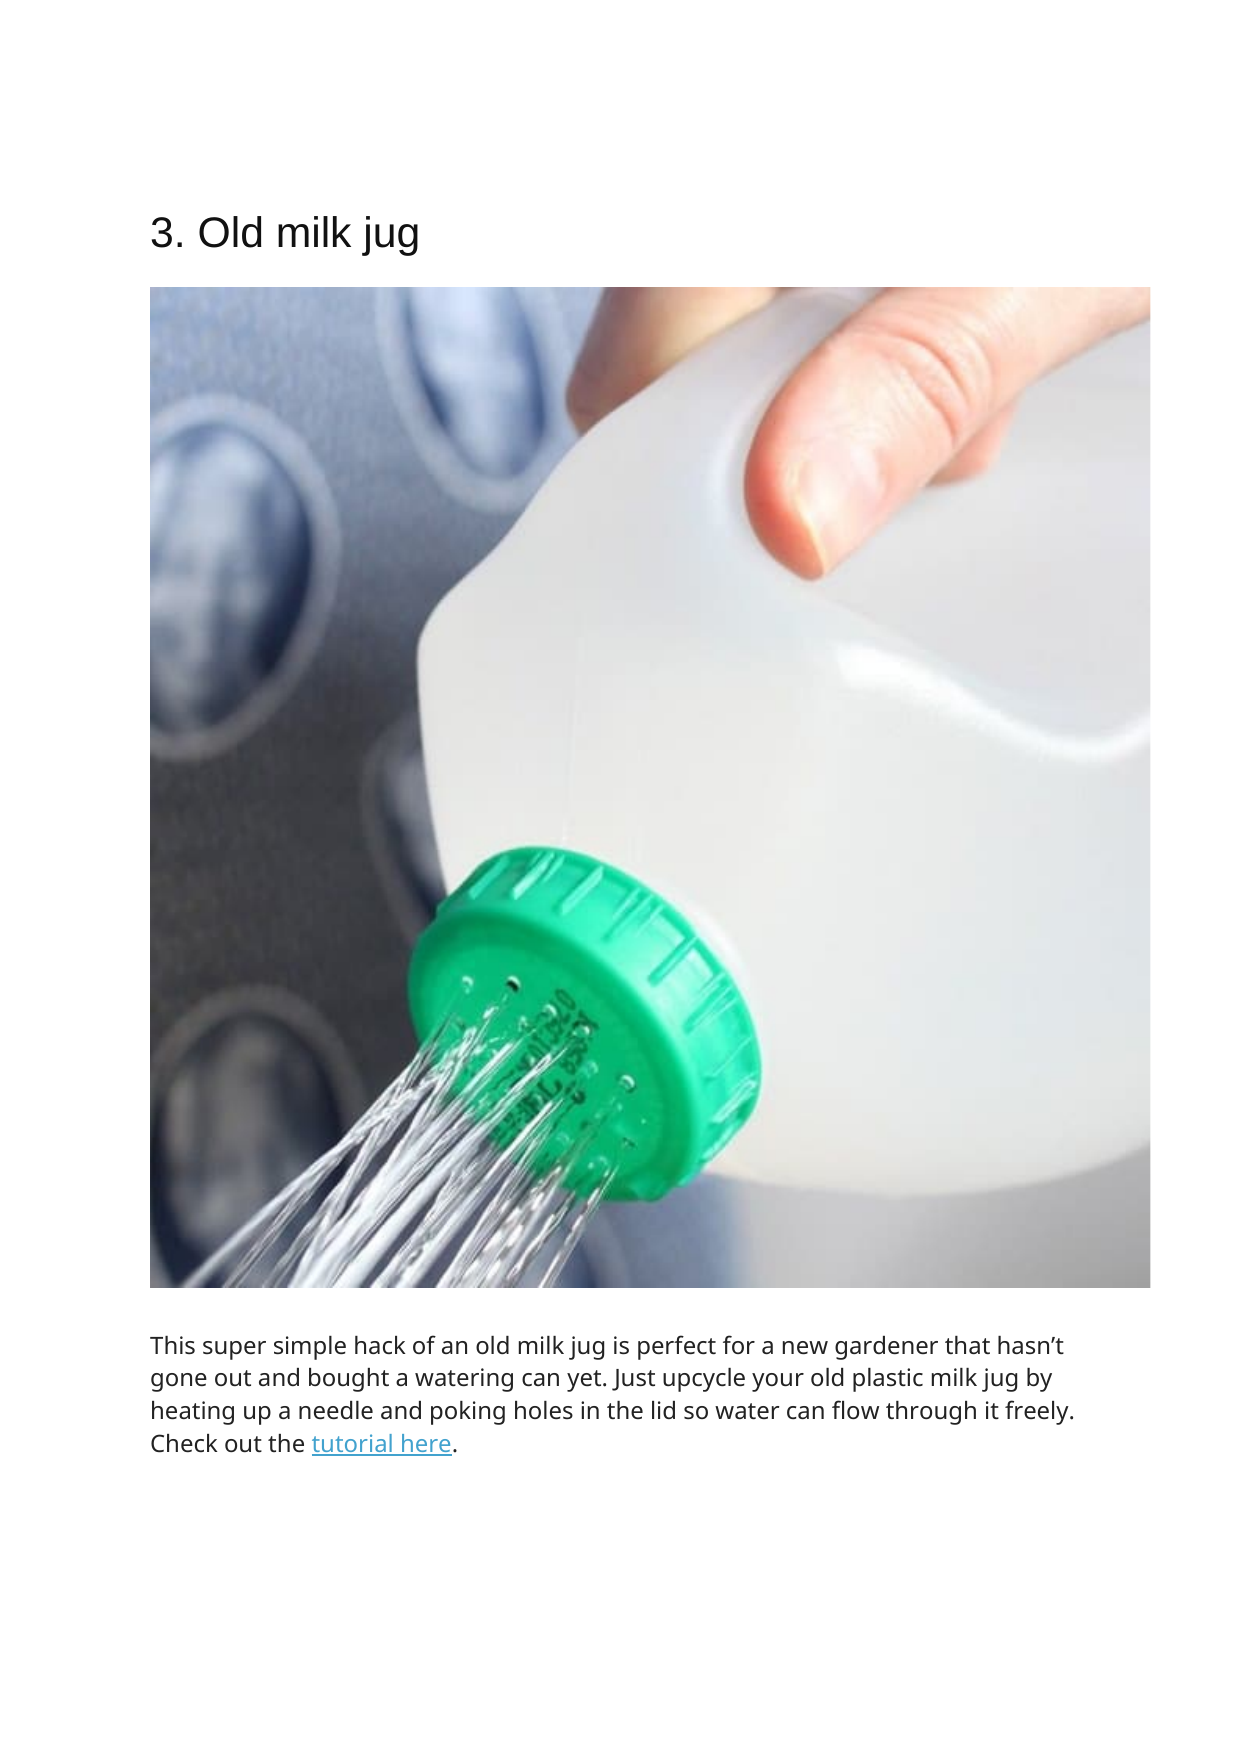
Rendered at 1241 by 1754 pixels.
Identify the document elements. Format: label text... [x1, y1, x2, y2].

text This super simple hack of an old milk jug is perfect for a new gardener that hasn’t gone out and bought a watering can yet. Just upcycle your old plastic milk jug by heating up a needle and poking holes in the lid so water can flow through it freely. Check out the tutorial here. [150, 1329, 1090, 1459]
picture [150, 287, 1151, 1288]
text 3. Old milk jug [150, 197, 1090, 256]
